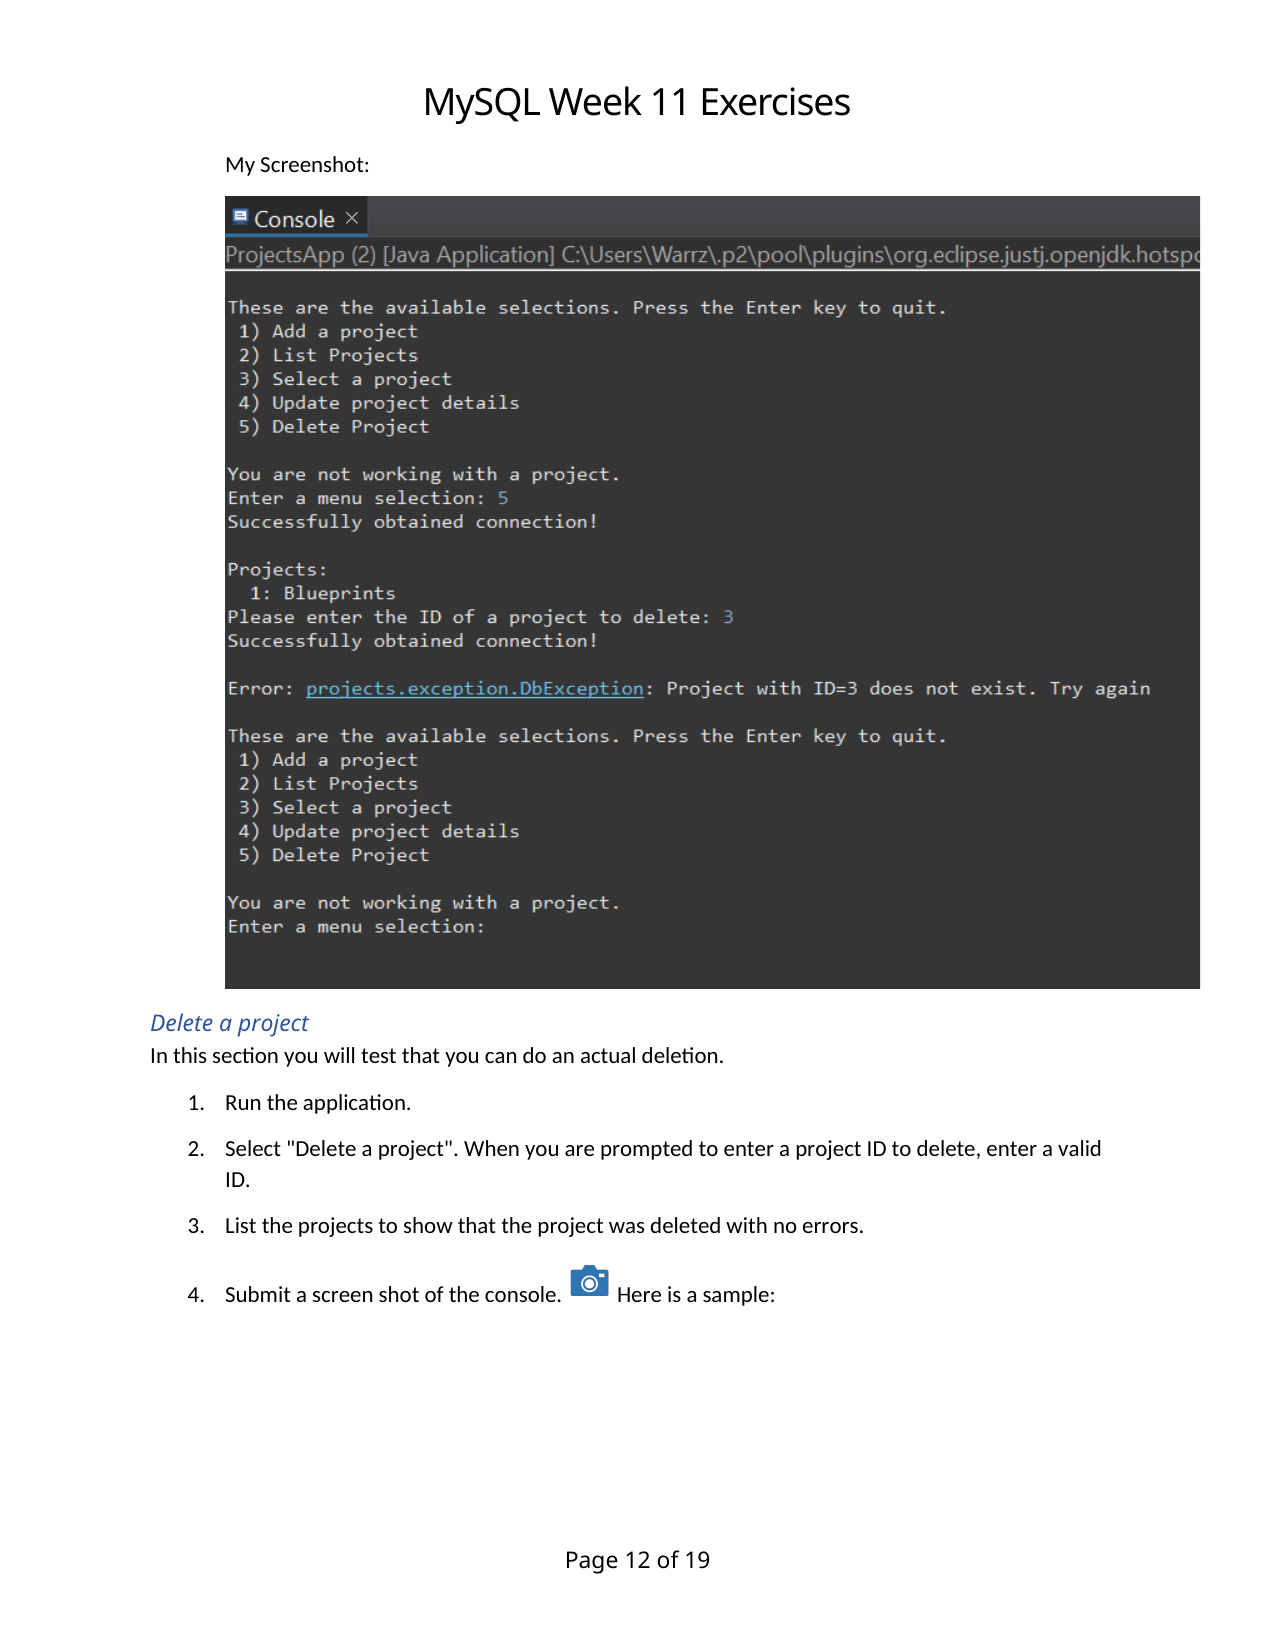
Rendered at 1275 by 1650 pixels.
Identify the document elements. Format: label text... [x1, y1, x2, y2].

list Run the application. [187, 1088, 1125, 1116]
picture [225, 196, 1200, 989]
picture [567, 1258, 612, 1303]
list Submit a screen shot of the console. Here is a sample: [187, 1258, 1125, 1308]
list Select "Delete a project". When you are prompted to enter a project ID to delete, enter a valid ID. [187, 1134, 1125, 1193]
text In this section you will test that you can do an actual deletion. [150, 1041, 1125, 1069]
list List the projects to show that the project was deleted with no errors. [187, 1212, 1125, 1239]
text My Screenshot: [225, 150, 1125, 178]
subtitle Delete a project [150, 1007, 1125, 1038]
